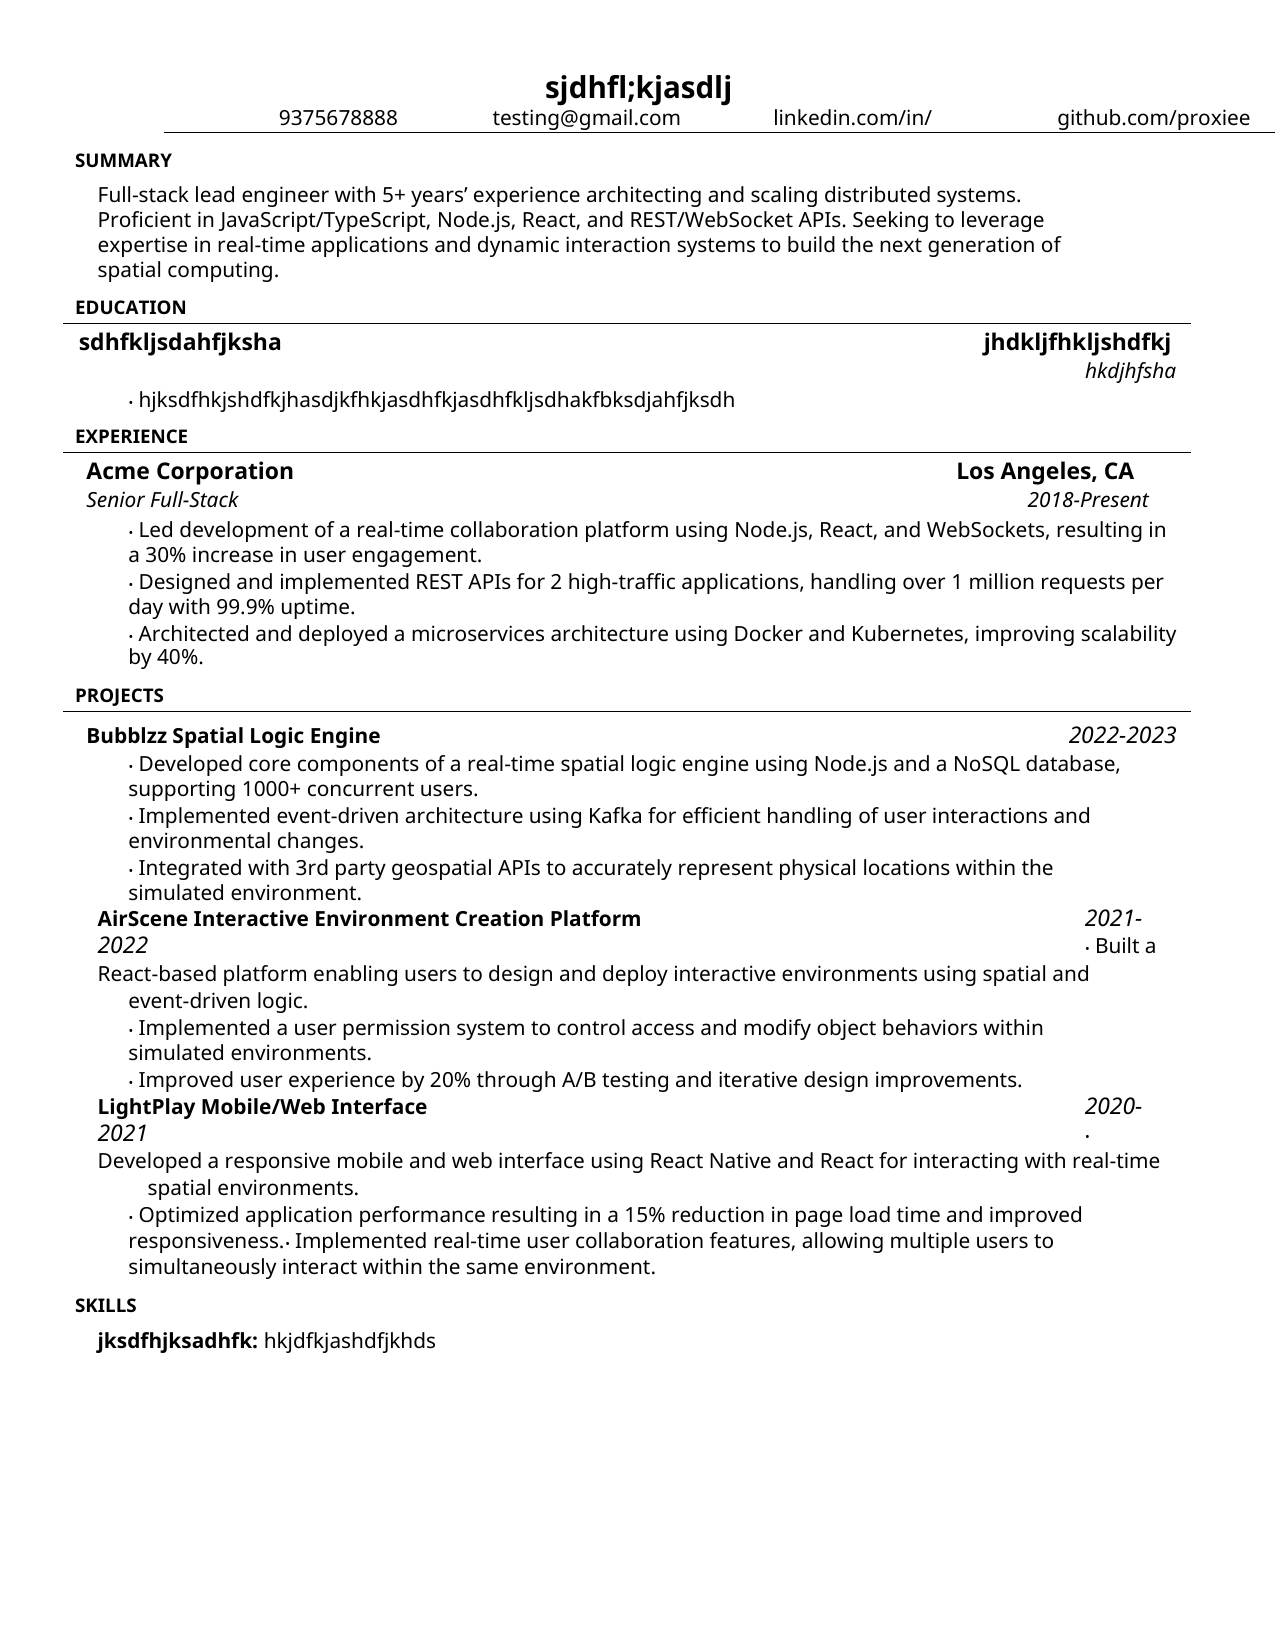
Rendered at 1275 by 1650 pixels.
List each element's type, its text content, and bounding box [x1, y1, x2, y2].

table_header jhdkljfhkljshdfkj hkdjhfsha [627, 324, 1191, 386]
text LightPlay Mobile/Web Interface 2020-2021 • Developed a responsive mobile and web interface using React Native and React for interacting with real-time spatial environments. [97, 1092, 1187, 1201]
text sjdhfl;kjasdlj [74, 74, 1202, 104]
table_header testing@gmail.com [446, 106, 728, 132]
text • Architected and deployed a microservices architecture using Docker and Kubernetes, improving scalability by 40%. [128, 623, 1202, 669]
text AirScene Interactive Environment Creation Platform 2021-2022 • Built a React-based platform enabling users to design and deploy interactive environments using spatial and event-driven logic. [97, 905, 1187, 1013]
text jksdfhjksadhfk: hkjdfkjashdfjkhds [97, 1332, 1202, 1353]
text • Optimized application performance resulting in a 15% reduction in page load time and improved responsiveness.• Implemented real-time user collaboration features, allowing multiple users to simultaneously interact within the same environment. [128, 1202, 1172, 1279]
table_header Los Angeles, CA 2018-Present [627, 453, 1191, 516]
text • Designed and implemented REST APIs for 2 high-traffic applications, handling over 1 million requests per day with 99.9% uptime. [128, 569, 1202, 619]
text Full-stack lead engineer with 5+ years’ experience architecting and scaling distributed systems. Proficient in JavaScript/TypeScript, Node.js, React, and REST/WebSocket APIs. Seeking to leverage expertise in real-time applications and dynamic interaction systems to build the next generation of spatial computing. [97, 182, 1112, 282]
text SUMMARY [75, 152, 1202, 171]
text • Improved user experience by 20% through A/B testing and iterative design improvements. [128, 1069, 1202, 1092]
table_header sdhfkljsdahfjksha jhdfjklhasjkhdfkljhasd [63, 324, 627, 386]
text • Developed core components of a real-time spatial logic engine using Node.js and a NoSQL database, supporting 1000+ concurrent users. [128, 751, 1172, 801]
text EXPERIENCE [75, 429, 1202, 447]
text • Implemented a user permission system to control access and modify object behaviors within simulated environments. [128, 1016, 1082, 1065]
table_header linkedin.com/in/ [728, 106, 1010, 132]
table_header Bubblzz Spatial Logic Engine [63, 712, 627, 751]
table_header Acme Corporation Senior Full-Stack Engineer [63, 453, 627, 516]
table_header github.com/proxiee [1010, 106, 1275, 132]
text • hjksdfhkjshdfkjhasdjkfhkjasdhfkjasdhfkljsdhakfbksdjahfjksdh [128, 389, 1202, 412]
text SKILLS [75, 1298, 1202, 1316]
text • Led development of a real-time collaboration platform using Node.js, React, and WebSockets, resulting in a 30% increase in user engagement. [128, 518, 1172, 568]
table_header 9375678888 [164, 106, 446, 132]
text • Integrated with 3rd party geospatial APIs to accurately represent physical locations within the simulated environment. [128, 855, 1112, 905]
table_header 2022-2023 [627, 712, 1191, 751]
text • Implemented event-driven architecture using Kafka for efficient handling of user interactions and environmental changes. [128, 803, 1172, 853]
text EDUCATION [75, 299, 1202, 318]
text PROJECTS [75, 688, 1202, 706]
